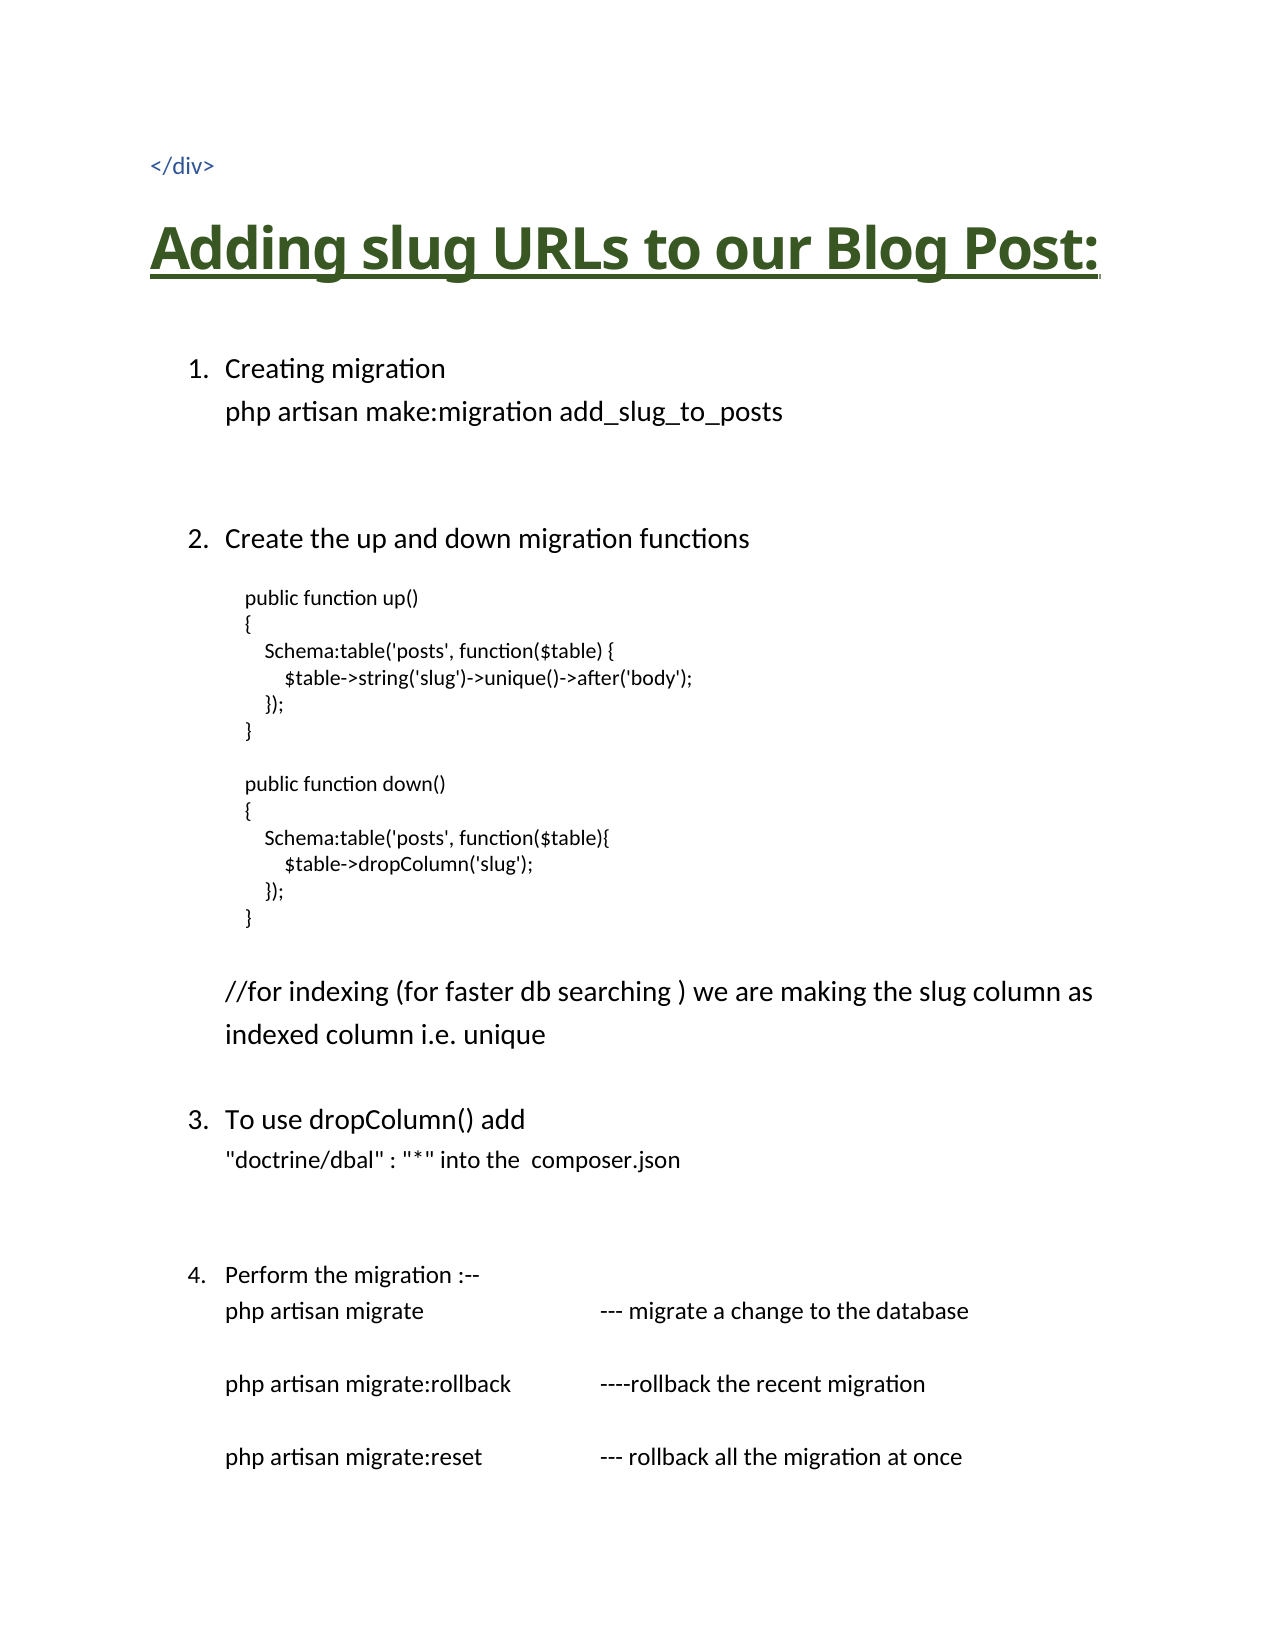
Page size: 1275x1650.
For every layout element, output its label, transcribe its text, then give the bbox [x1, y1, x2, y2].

subtitle Adding slug URLs to our Blog Post: [150, 207, 1125, 287]
text public function up() [225, 584, 1125, 610]
list Perform the migration :-- [187, 1259, 1125, 1289]
text Schema:table('posts', function($table) { [225, 637, 1125, 664]
list Create the up and down migration functions [187, 520, 1125, 556]
list php artisan migrate:rollback ----rollback the recent migration [225, 1368, 1125, 1399]
text } [225, 904, 1125, 930]
list indexed column i.e. unique [225, 1016, 1125, 1051]
text }); [225, 877, 1125, 904]
text $table->string('slug')->unique()->after('body'); [225, 664, 1125, 690]
list Creating migration [187, 350, 1125, 386]
text public function down() [225, 770, 1125, 797]
text }); [225, 690, 1125, 717]
list php artisan migrate --- migrate a change to the database [225, 1295, 1125, 1326]
text { [225, 797, 1125, 824]
list "doctrine/dbal" : "*" into the composer.json [225, 1144, 1125, 1174]
text Schema:table('posts', function($table){ [225, 824, 1125, 850]
text $table->dropColumn('slug'); [225, 850, 1125, 877]
list //for indexing (for faster db searching ) we are making the slug column as [225, 973, 1125, 1009]
text </div> [150, 150, 1125, 181]
list php artisan migrate:reset --- rollback all the migration at once [225, 1442, 1125, 1472]
list php artisan make:migration add_slug_to_posts [225, 393, 1125, 429]
list To use dropColumn() add [187, 1101, 1125, 1137]
text { [225, 610, 1125, 637]
text } [225, 717, 1125, 744]
